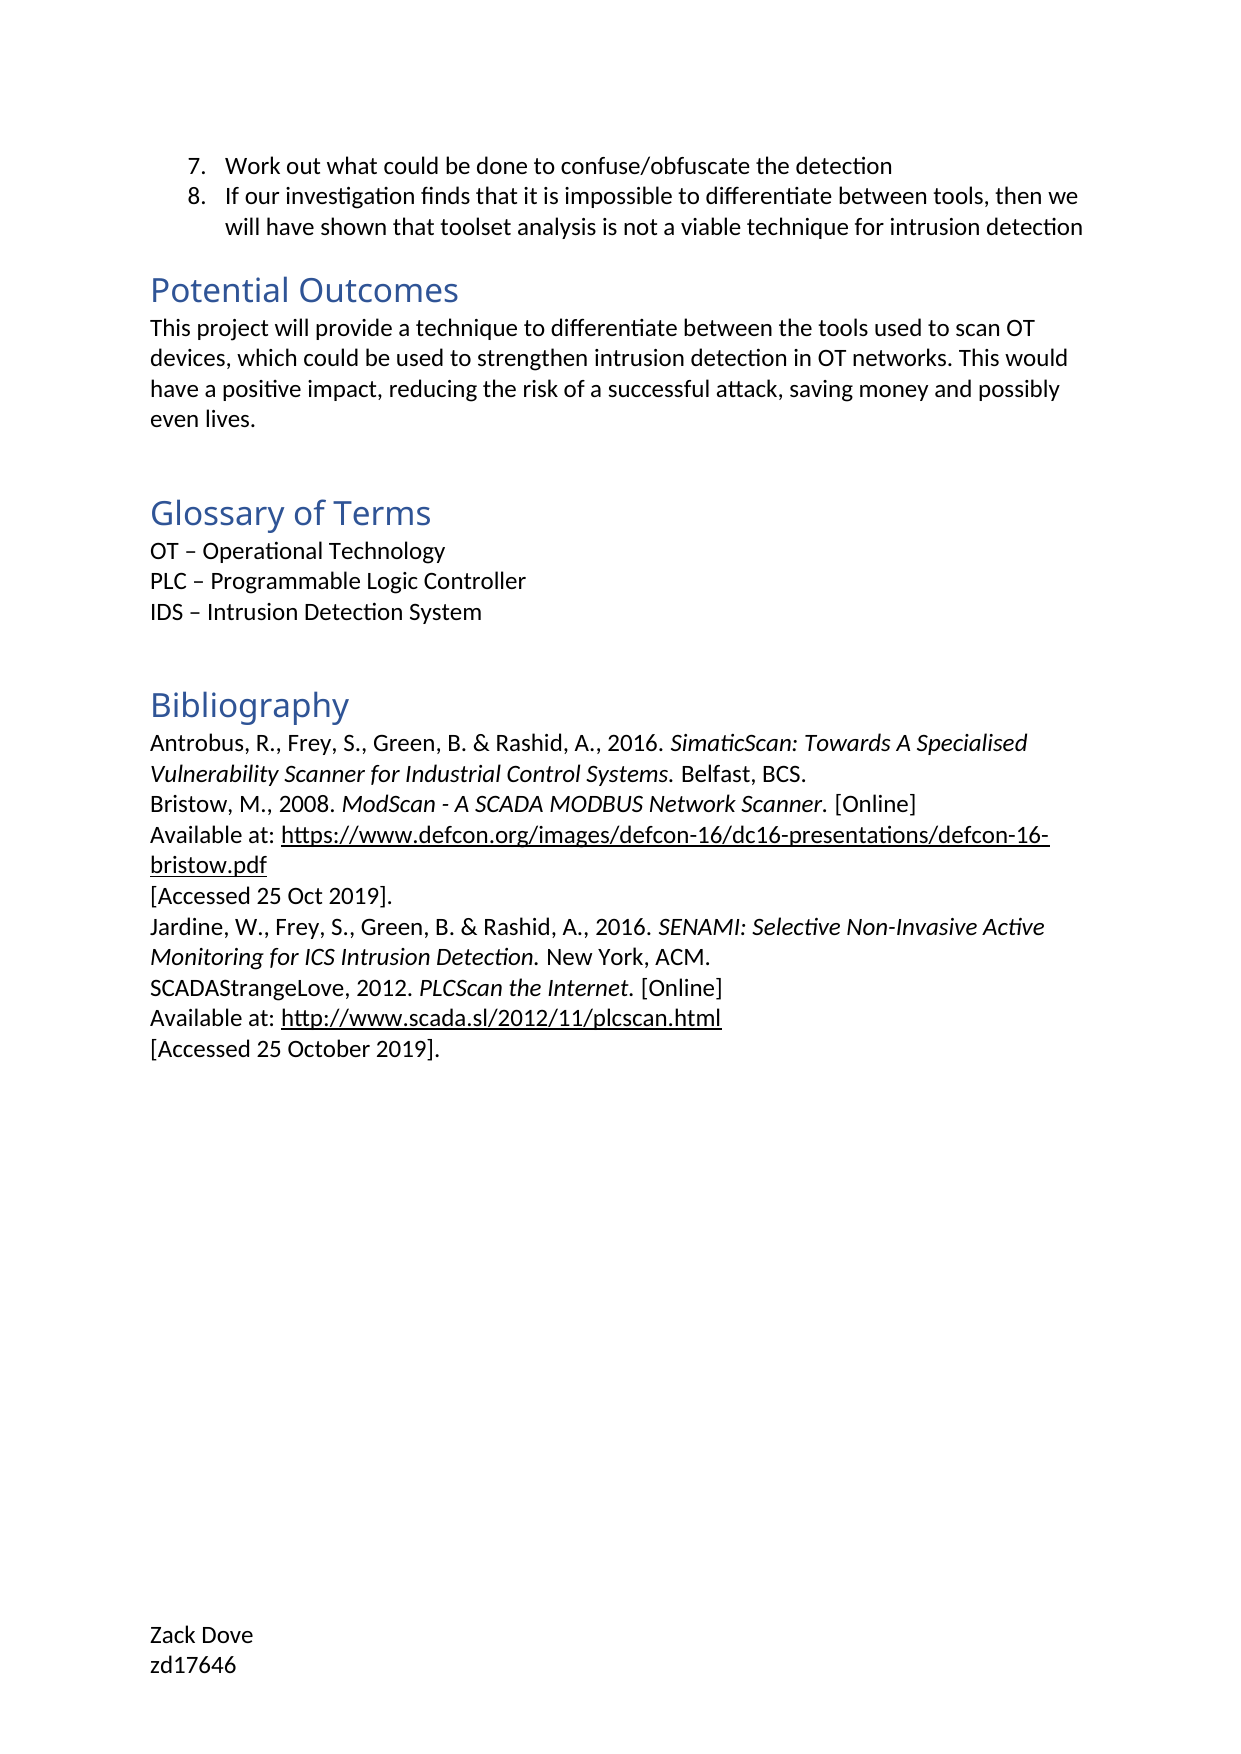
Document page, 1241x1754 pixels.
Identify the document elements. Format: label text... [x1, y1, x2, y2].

text IDS – Intrusion Detection System [150, 596, 1090, 627]
text This project will provide a technique to differentiate between the tools used to scan OT devices, which could be used to strengthen intrusion detection in OT networks. This would have a positive impact, reducing the risk of a successful attack, saving money and possibly even lives. [150, 312, 1090, 434]
text PLC – Programmable Logic Controller [150, 566, 1090, 596]
text OT – Operational Technology [150, 535, 1090, 566]
list Work out what could be done to confuse/obfuscate the detection [187, 150, 1090, 181]
list If our investigation finds that it is impossible to differentiate between tools, then we will have shown that toolset analysis is not a viable technique for intrusion detection [187, 181, 1090, 242]
subtitle Potential Outcomes [150, 267, 1090, 312]
subtitle Glossary of Terms [150, 489, 1090, 535]
